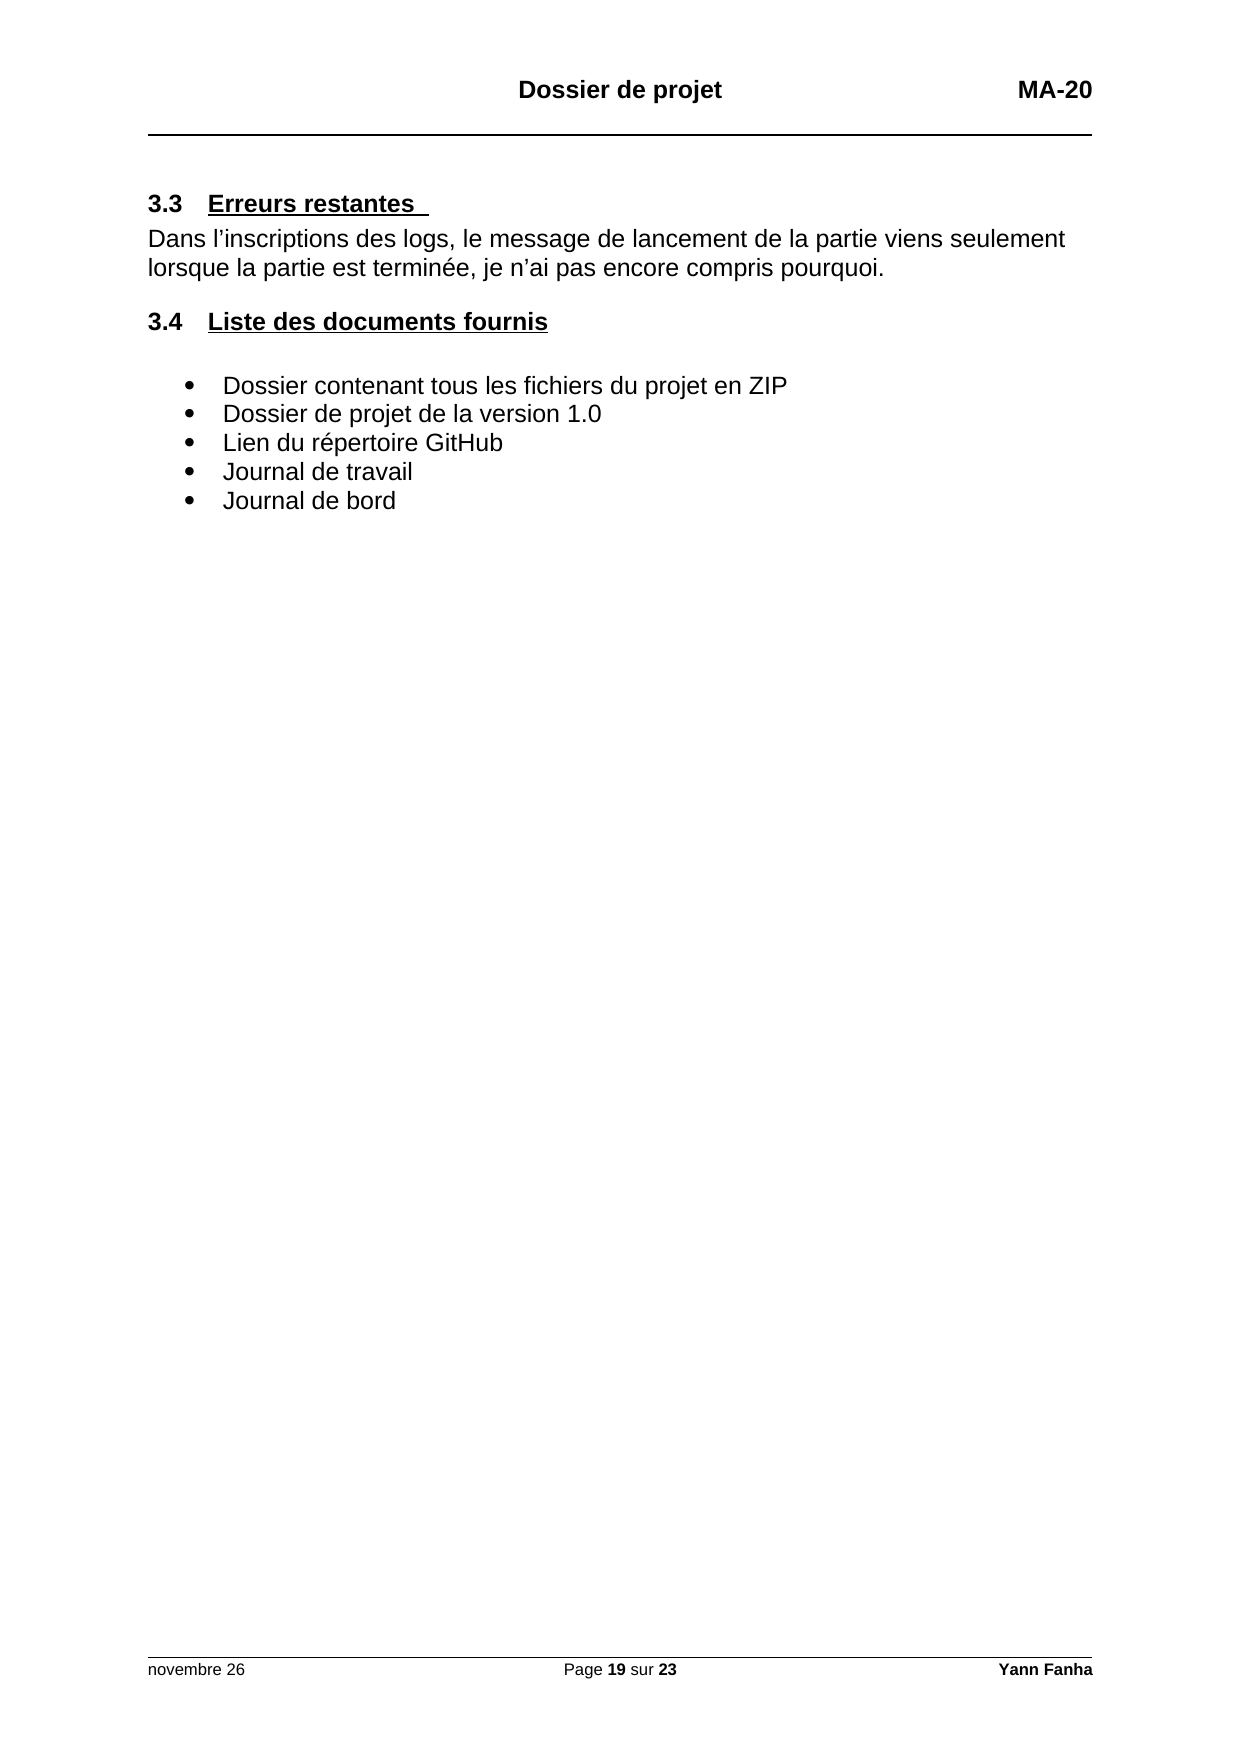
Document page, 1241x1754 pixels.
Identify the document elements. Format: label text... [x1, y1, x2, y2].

list Dossier contenant tous les fichiers du projet en ZIP [185, 371, 1092, 399]
list Journal de bord [185, 486, 1092, 515]
text Dans l’inscriptions des logs, le message de lancement de la partie viens seulement lorsque la partie est terminée, je n’ai pas encore compris pourquoi. [148, 224, 1092, 282]
subtitle Liste des documents fournis [148, 307, 1092, 336]
subtitle Erreurs restantes [148, 189, 1092, 218]
list Journal de travail [185, 457, 1092, 486]
list Lien du répertoire GitHub [185, 428, 1092, 457]
list Dossier de projet de la version 1.0 [185, 399, 1092, 428]
